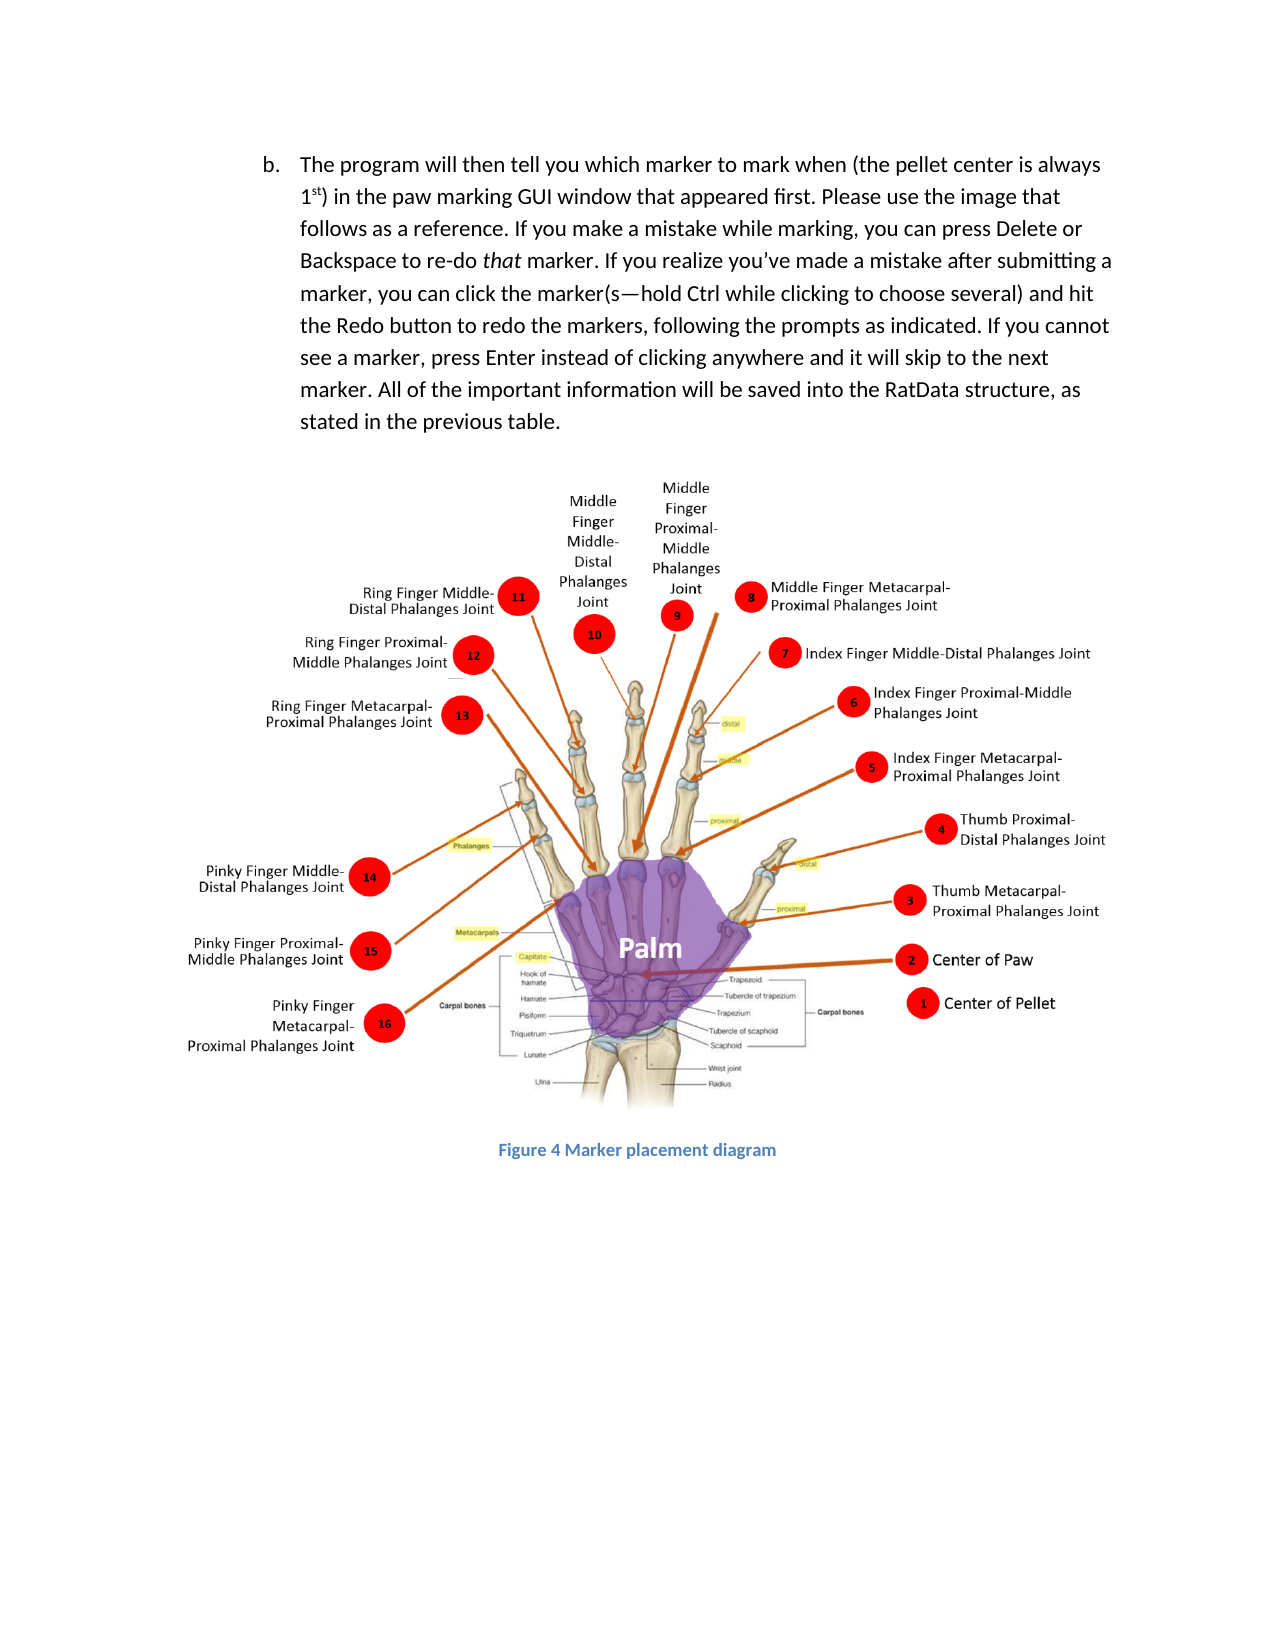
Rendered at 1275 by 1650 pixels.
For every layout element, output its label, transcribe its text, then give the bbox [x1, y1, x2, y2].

list The program will then tell you which marker to mark when (the pellet center is always 1st) in the paw marking GUI window that appeared first. Please use the image that follows as a reference. If you make a mistake while marking, you can press Delete or Backspace to re-do that marker. If you realize you’ve made a mistake after submitting a marker, you can click the marker(s—hold Ctrl while clicking to choose several) and hit the Redo button to redo the markers, following the prompts as indicated. If you cannot see a marker, press Enter instead of clicking anywhere and it will skip to the next marker. All of the important information will be saved into the RatData structure, as stated in the previous table. [262, 150, 1125, 436]
picture [150, 471, 1125, 1114]
